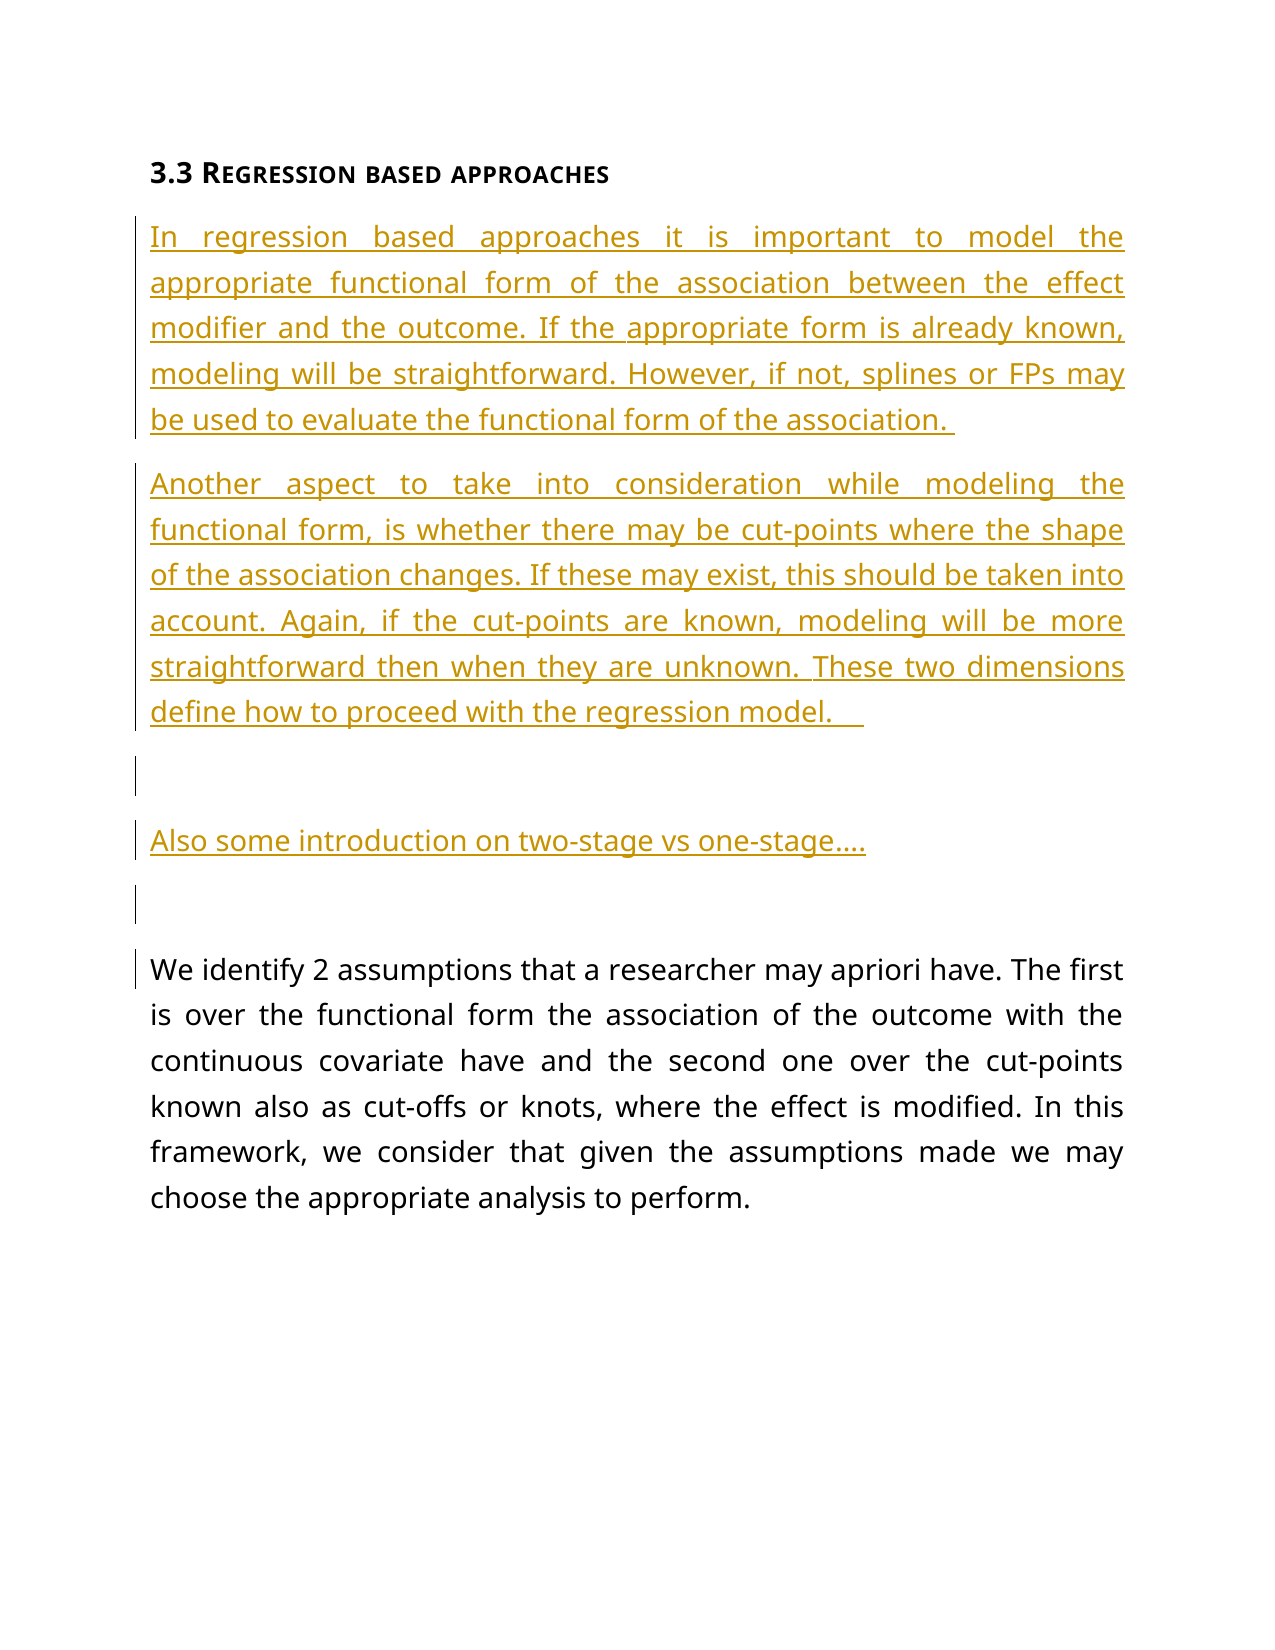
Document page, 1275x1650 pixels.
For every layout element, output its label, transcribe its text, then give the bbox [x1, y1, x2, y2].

subtitle 3.3 Regression based approaches [150, 152, 1125, 192]
text We identify 2 assumptions that a researcher may apriori have. The first is over the functional form the association of the outcome with the continuous covariate have and the second one over the cut-points known also as cut-offs or knots, where the effect is modified. In this framework, we consider that given the assumptions made we may choose the appropriate analysis to perform. [150, 949, 1125, 1217]
